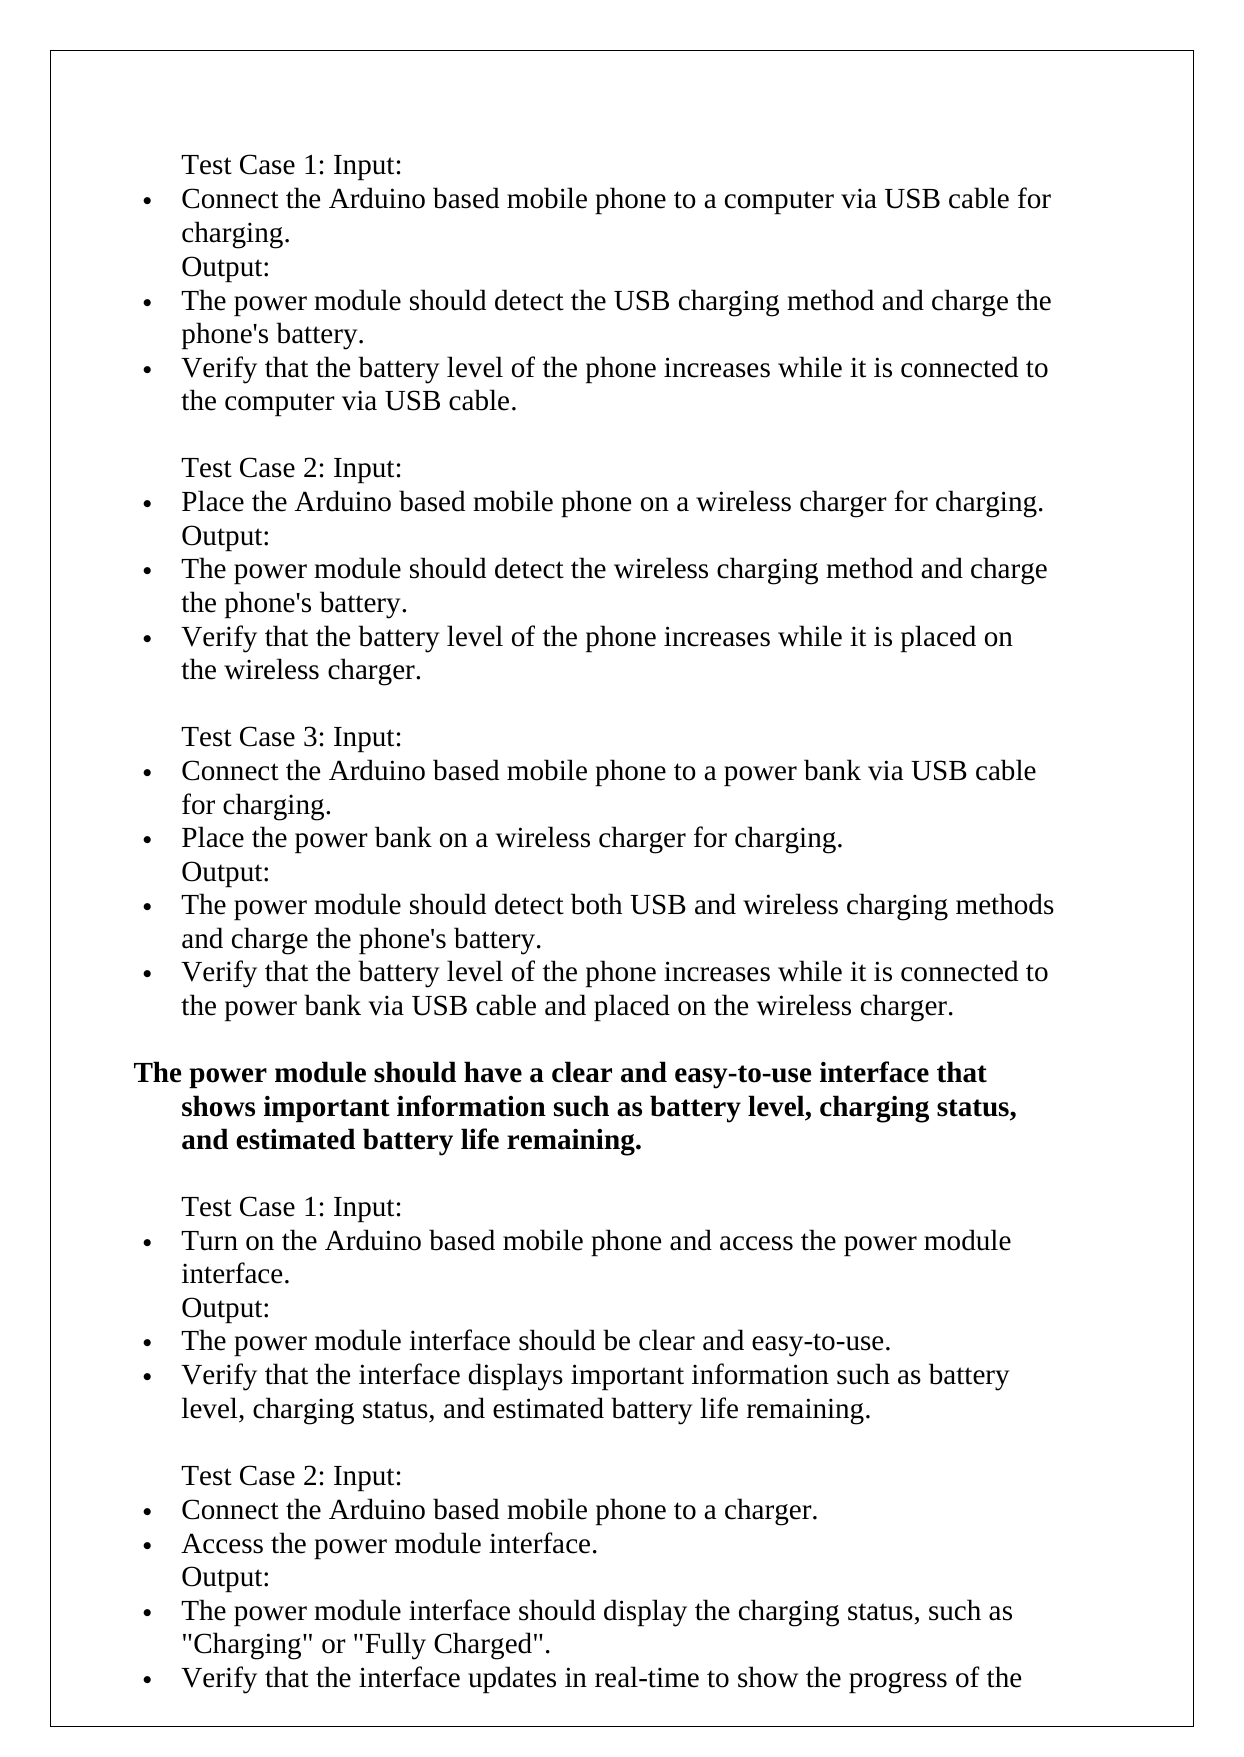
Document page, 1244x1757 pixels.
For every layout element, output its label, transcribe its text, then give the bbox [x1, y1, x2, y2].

list Verify that the battery level of the phone increases while it is placed on the wireless charger. [144, 619, 1014, 686]
text Test Case 2: Input: [181, 1458, 1069, 1492]
text Test Case 1: Input: [181, 1189, 1069, 1223]
list Verify that the interface displays important information such as battery level, charging status, and estimated battery life remaining. [144, 1357, 1011, 1424]
list Place the Arduino based mobile phone on a wireless charger for charging. Output: [144, 484, 1046, 551]
text Test Case 3: Input: [181, 719, 1069, 753]
list Verify that the battery level of the phone increases while it is connected to the power bank via USB cable and placed on the wireless charger. [144, 954, 1049, 1022]
list Connect the Arduino based mobile phone to a charger. [144, 1492, 1069, 1526]
text Test Case 1: Input: [181, 148, 1069, 182]
list The power module interface should be clear and easy-to-use. [144, 1324, 1069, 1357]
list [144, 1526, 600, 1593]
list The power module should detect both USB and wireless charging methods and charge the phone's battery. [144, 887, 1055, 954]
subtitle The power module should have a clear and easy-to-use interface that shows important information such as battery level, charging status, and estimated battery life remaining. [118, 1055, 1037, 1156]
list The power module should detect the USB charging method and charge the phone's battery. [144, 283, 1053, 350]
list Place the power bank on a wireless charger for charging. Output: [144, 820, 846, 887]
text Output: [181, 249, 1069, 282]
list Turn on the Arduino based mobile phone and access the power module interface. [144, 1223, 1013, 1290]
list The power module interface should display the charging status, such as "Charging" or "Fully Charged". [144, 1593, 1014, 1660]
text Output: [181, 1290, 1069, 1324]
list Verify that the battery level of the phone increases while it is connected to the computer via USB cable. [144, 350, 1050, 417]
list Connect the Arduino based mobile phone to a computer via USB cable for charging. [144, 182, 1053, 249]
list The power module should detect the wireless charging method and charge the phone's battery. [144, 551, 1049, 618]
list Connect the Arduino based mobile phone to a power bank via USB cable for charging. [144, 753, 1038, 820]
list Verify that the interface updates in real-time to show the progress of the [144, 1660, 1069, 1694]
text Test Case 2: Input: [181, 451, 1069, 484]
